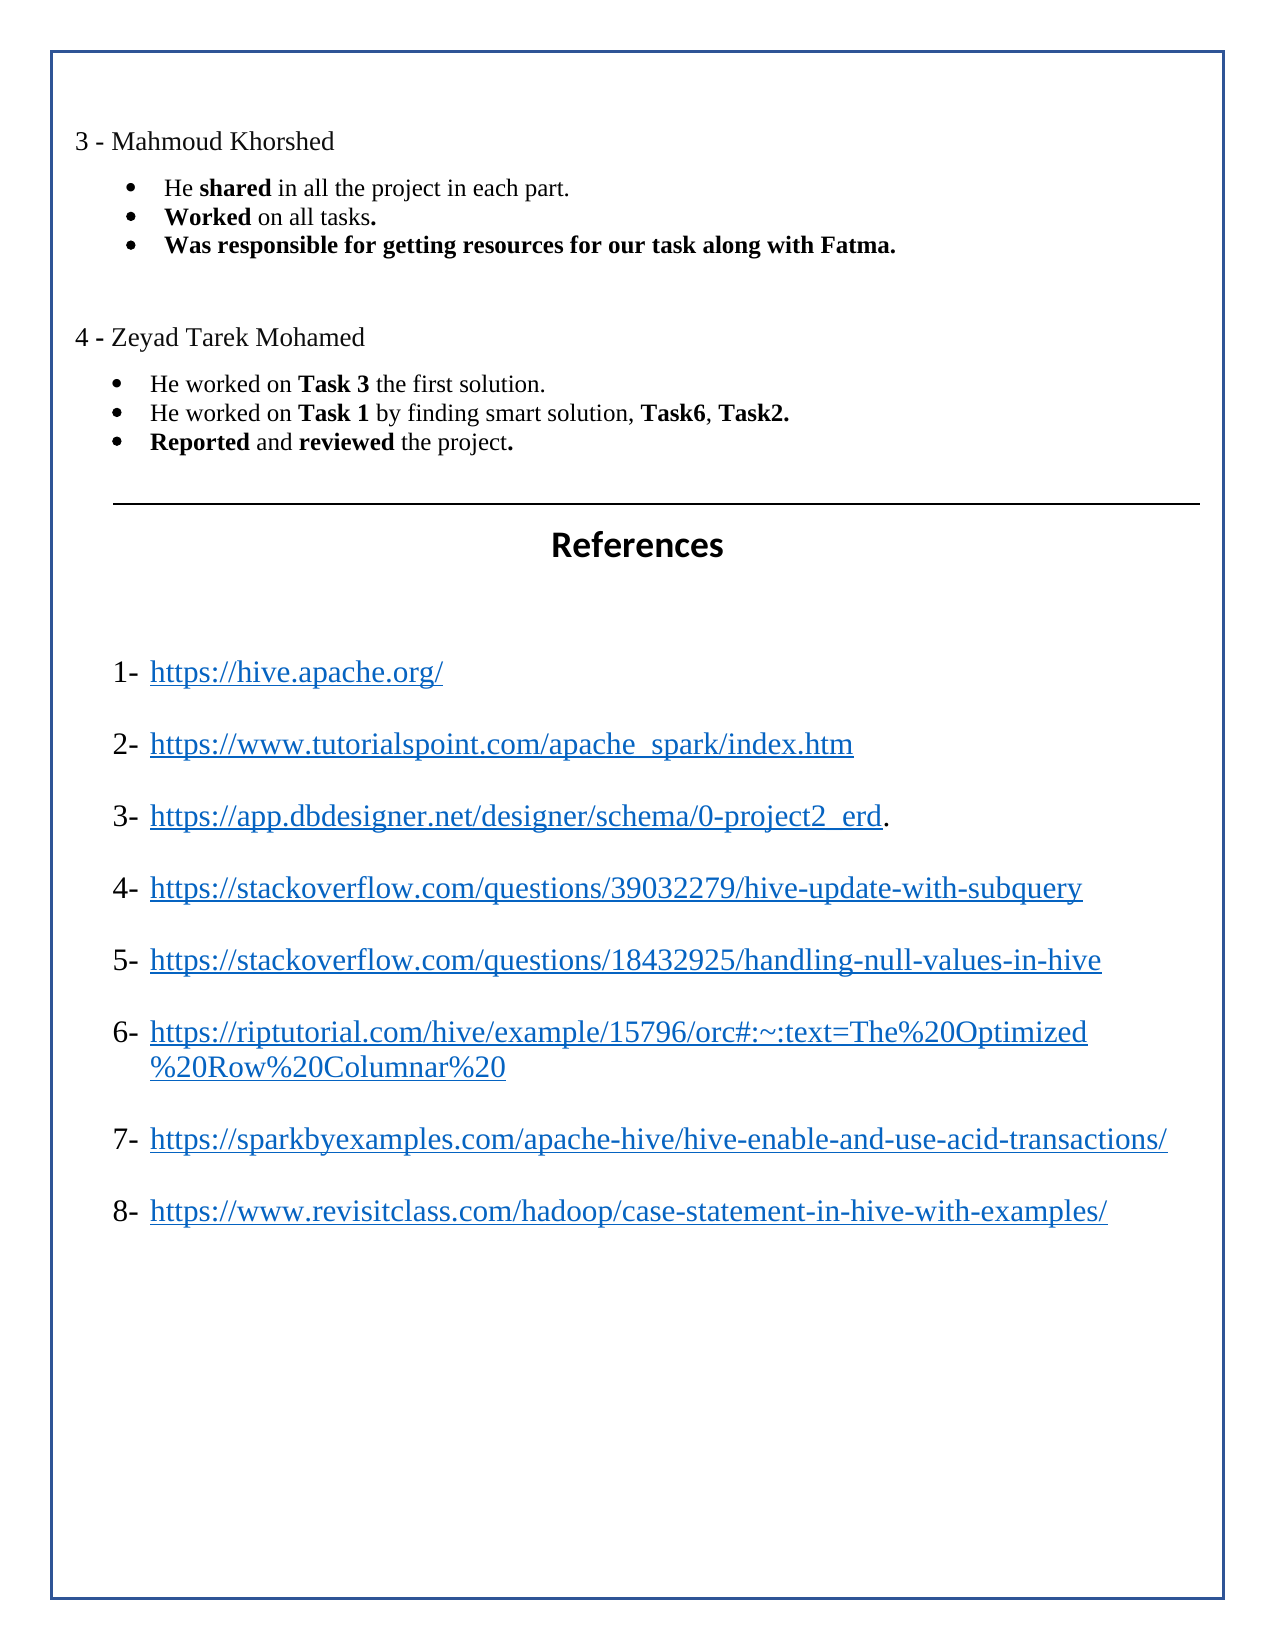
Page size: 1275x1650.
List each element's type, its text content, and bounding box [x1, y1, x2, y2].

text 3 - Mahmoud Khorshed [75, 125, 1200, 156]
list Worked on all tasks. [126, 202, 1200, 231]
list https://www.revisitclass.com/hadoop/case-statement-in-hive-with-examples/ [112, 1192, 1200, 1228]
list He worked on Task 3 the first solution. [112, 369, 1200, 398]
list Was responsible for getting resources for our task along with Fatma. [126, 231, 1200, 259]
list https://riptutorial.com/hive/example/15796/orc#:~:text=The%20Optimized%20Row%20Columnar%20 [112, 1013, 1200, 1085]
list https://www.tutorialspoint.com/apache_spark/index.htm [112, 725, 1200, 761]
list Reported and reviewed the project. [112, 427, 1200, 455]
list https://sparkbyexamples.com/apache-hive/hive-enable-and-use-acid-transactions/ [112, 1121, 1200, 1157]
text References [75, 521, 1200, 567]
list https://app.dbdesigner.net/designer/schema/0-project2_erd. [112, 797, 1200, 833]
list He worked on Task 1 by finding smart solution, Task6, Task2. [112, 398, 1200, 427]
list https://stackoverflow.com/questions/18432925/handling-null-values-in-hive [112, 941, 1200, 977]
list He shared in all the project in each part. [126, 173, 1200, 202]
list https://hive.apache.org/ [112, 653, 1200, 689]
list https://stackoverflow.com/questions/39032279/hive-update-with-subquery [112, 869, 1200, 905]
text 4 - Zeyad Tarek Mohamed [75, 321, 1200, 352]
